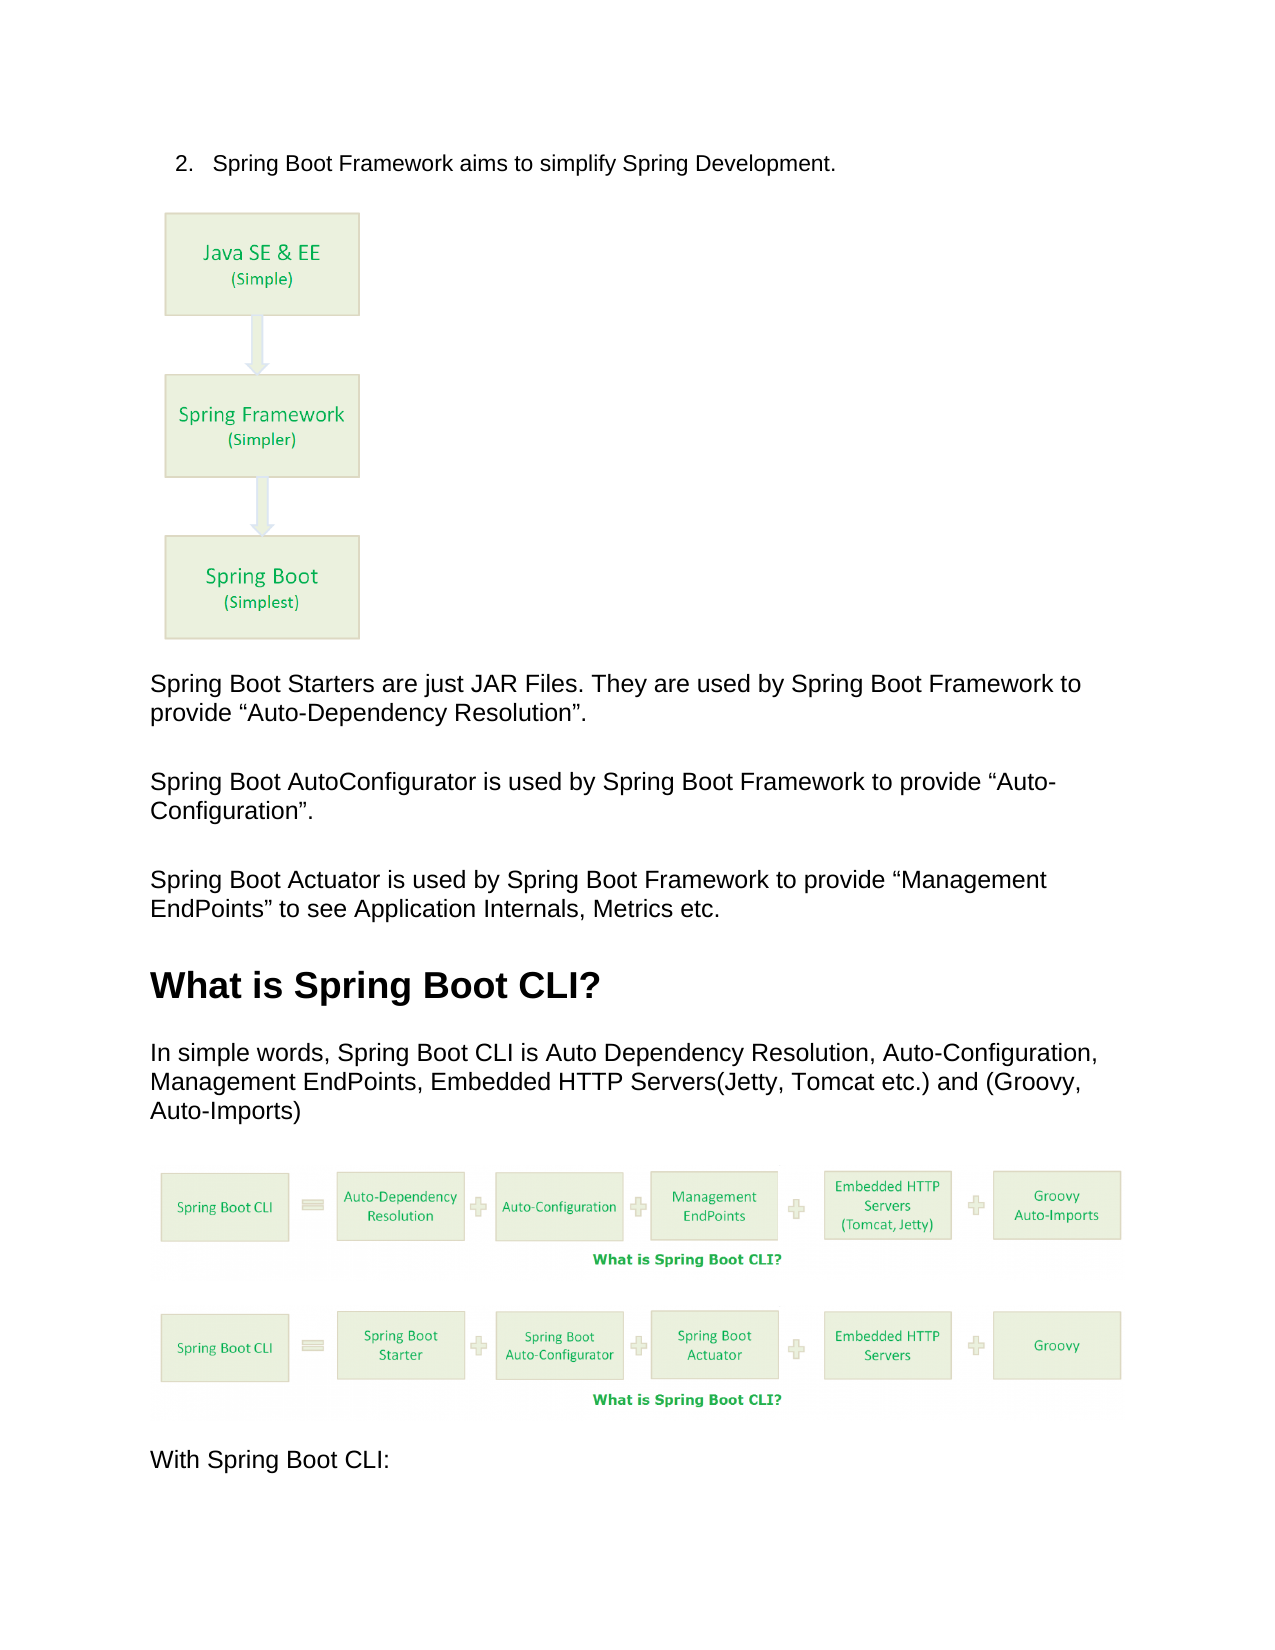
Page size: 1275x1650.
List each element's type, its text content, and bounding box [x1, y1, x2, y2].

text Spring Boot Starters are just JAR Files. They are used by Spring Boot Framework to provide “Auto-Dependency Resolution”. [150, 669, 1125, 727]
subtitle What is Spring Boot CLI? [150, 963, 1125, 1007]
list Spring Boot Framework aims to simplify Spring Development. [175, 150, 1125, 176]
text With Spring Boot CLI: [150, 1445, 1125, 1474]
picture [150, 205, 372, 645]
text Spring Boot Actuator is used by Spring Boot Framework to provide “Management EndPoints” to see Application Internals, Metrics etc. [150, 865, 1125, 923]
picture [150, 1165, 1125, 1281]
picture [150, 1305, 1125, 1421]
text Spring Boot AutoConfigurator is used by Spring Boot Framework to provide “Auto-Configuration”. [150, 767, 1125, 825]
text In simple words, Spring Boot CLI is Auto Dependency Resolution, Auto-Configuration, Management EndPoints, Embedded HTTP Servers(Jetty, Tomcat etc.) and (Groovy, Auto-Imports) [150, 1038, 1125, 1124]
